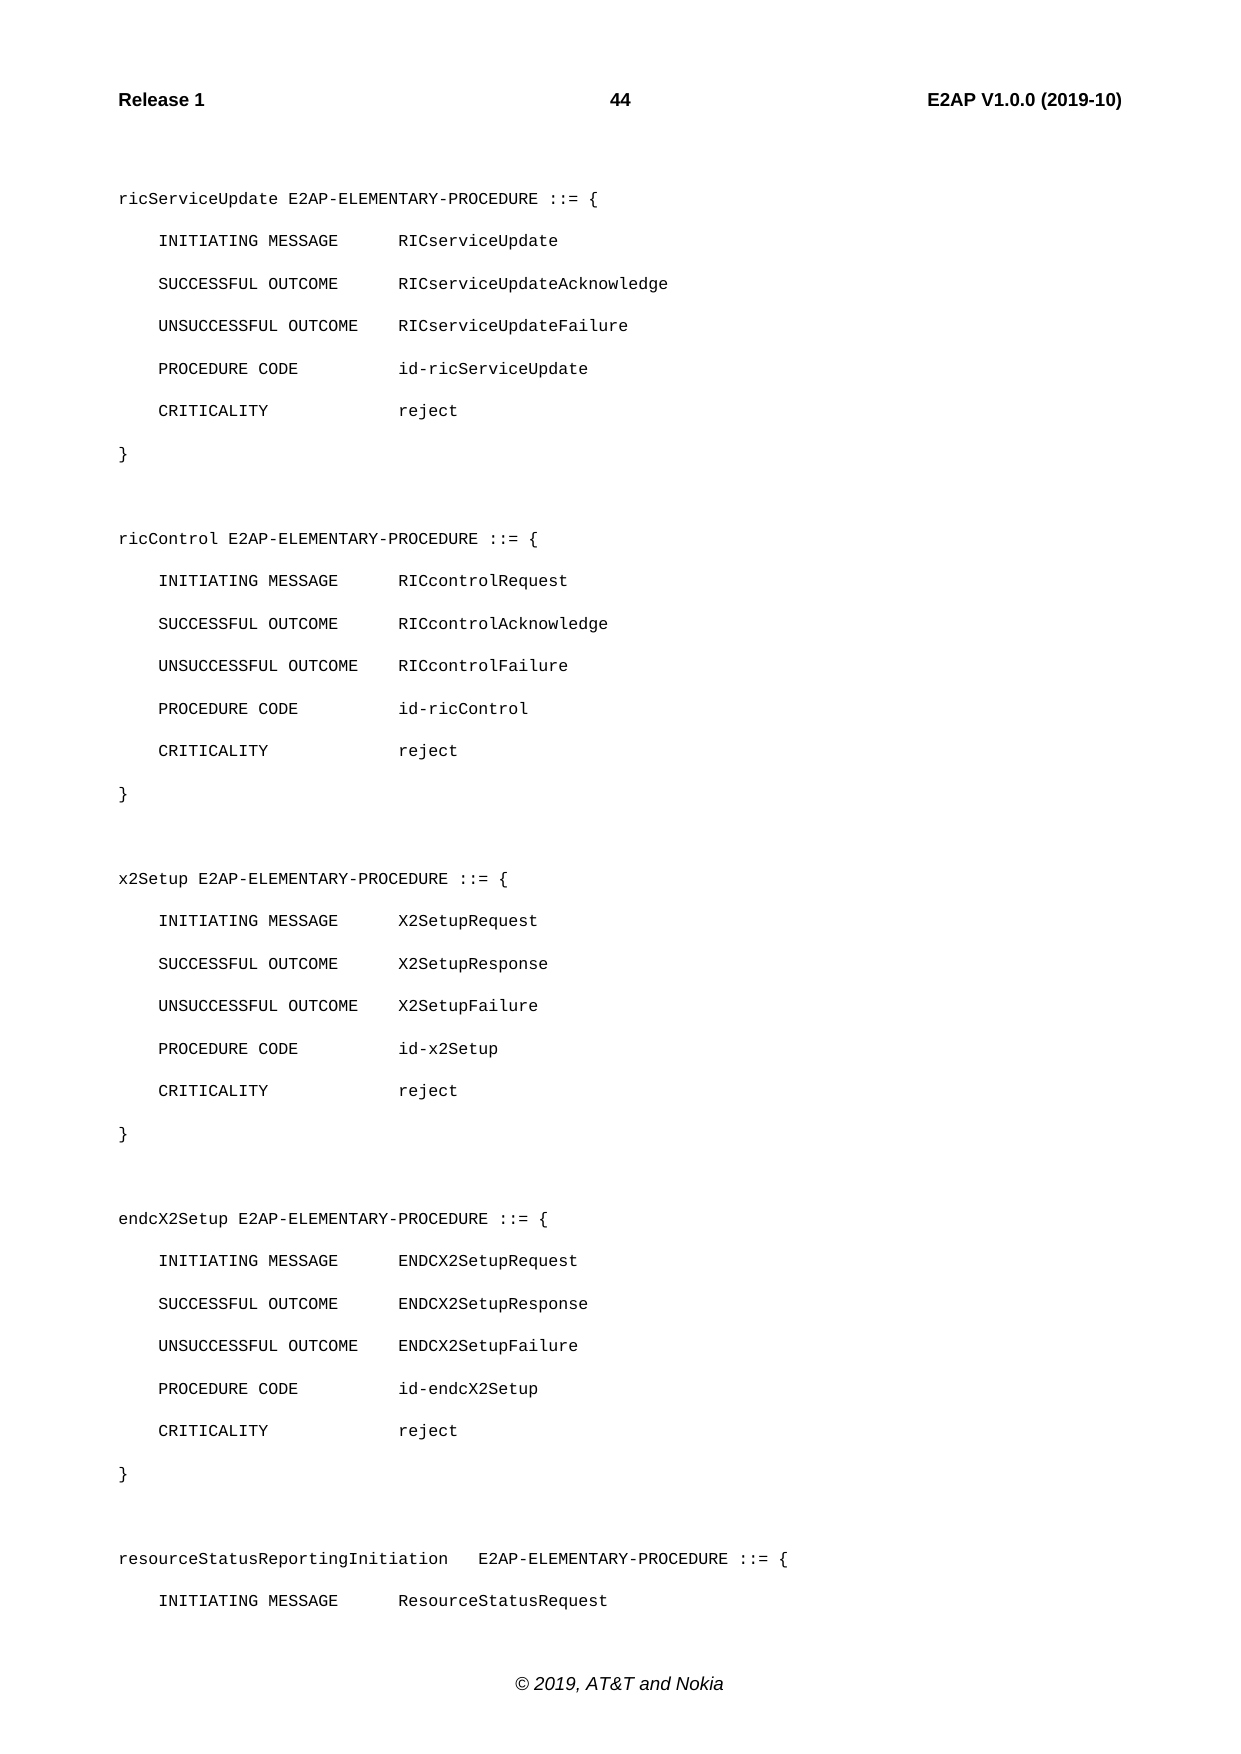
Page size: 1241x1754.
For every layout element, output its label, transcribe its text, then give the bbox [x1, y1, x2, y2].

text UNSUCCESSFUL OUTCOME X2SetupFailure [118, 998, 1122, 1017]
text } [118, 445, 1122, 464]
text INITIATING MESSAGE RICserviceUpdate [118, 233, 1122, 252]
text x2Setup E2AP-ELEMENTARY-PROCEDURE ::= { [118, 870, 1122, 889]
text UNSUCCESSFUL OUTCOME ENDCX2SetupFailure [118, 1338, 1122, 1357]
text INITIATING MESSAGE X2SetupRequest [118, 913, 1122, 932]
text PROCEDURE CODE id-ricControl [118, 700, 1122, 719]
text CRITICALITY reject [118, 1423, 1122, 1442]
text PROCEDURE CODE id-endcX2Setup [118, 1380, 1122, 1399]
text ricServiceUpdate E2AP-ELEMENTARY-PROCEDURE ::= { [118, 190, 1122, 209]
text PROCEDURE CODE id-ricServiceUpdate [118, 360, 1122, 379]
text endcX2Setup E2AP-ELEMENTARY-PROCEDURE ::= { [118, 1210, 1122, 1229]
text INITIATING MESSAGE ResourceStatusRequest [118, 1593, 1122, 1612]
text } [118, 1465, 1122, 1484]
text SUCCESSFUL OUTCOME ENDCX2SetupResponse [118, 1295, 1122, 1314]
text CRITICALITY reject [118, 403, 1122, 422]
text SUCCESSFUL OUTCOME RICcontrolAcknowledge [118, 615, 1122, 634]
text } [118, 785, 1122, 804]
text PROCEDURE CODE id-x2Setup [118, 1040, 1122, 1059]
text INITIATING MESSAGE ENDCX2SetupRequest [118, 1253, 1122, 1272]
text SUCCESSFUL OUTCOME X2SetupResponse [118, 955, 1122, 974]
text } [118, 1125, 1122, 1144]
text CRITICALITY reject [118, 743, 1122, 762]
text UNSUCCESSFUL OUTCOME RICcontrolFailure [118, 658, 1122, 677]
text UNSUCCESSFUL OUTCOME RICserviceUpdateFailure [118, 318, 1122, 337]
text INITIATING MESSAGE RICcontrolRequest [118, 573, 1122, 592]
text SUCCESSFUL OUTCOME RICserviceUpdateAcknowledge [118, 275, 1122, 294]
text CRITICALITY reject [118, 1083, 1122, 1102]
text ricControl E2AP-ELEMENTARY-PROCEDURE ::= { [118, 530, 1122, 549]
text resourceStatusReportingInitiation E2AP-ELEMENTARY-PROCEDURE ::= { [118, 1550, 1122, 1569]
